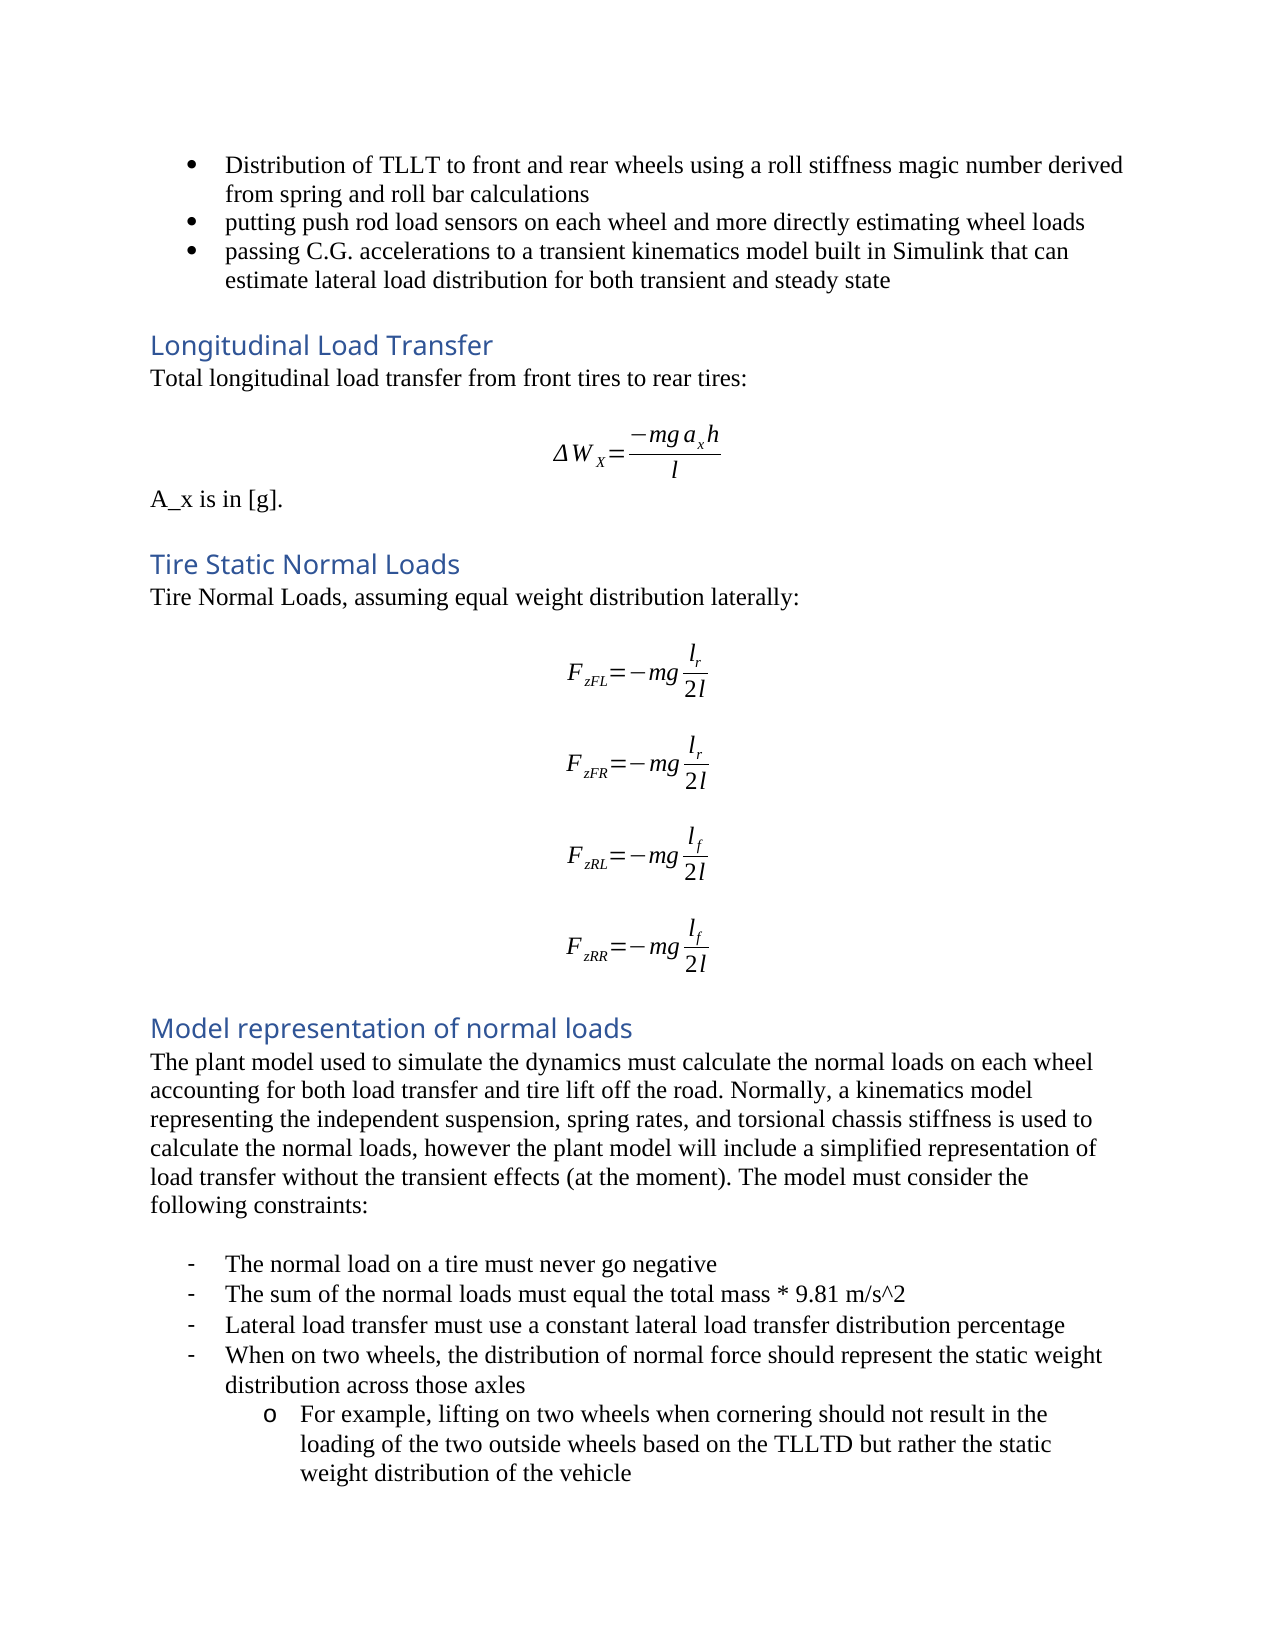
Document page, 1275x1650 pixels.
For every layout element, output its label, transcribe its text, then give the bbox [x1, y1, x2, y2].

subtitle Tire Static Normal Loads [150, 545, 1125, 582]
list Lateral load transfer must use a constant lateral load transfer distribution percentage [187, 1309, 1125, 1339]
list Distribution of TLLT to front and rear wheels using a roll stiffness magic number derived from spring and roll bar calculations [187, 150, 1125, 207]
text Total longitudinal load transfer from front tires to rear tires: [150, 363, 1125, 392]
list The normal load on a tire must never go negative [187, 1248, 1125, 1278]
subtitle Model representation of normal loads [150, 1010, 1125, 1047]
list For example, lifting on two wheels when cornering should not result in the loading of the two outside wheels based on the TLLTD but rather the static weight distribution of the vehicle [262, 1399, 1125, 1487]
list putting push rod load sensors on each wheel and more directly estimating wheel loads [187, 207, 1125, 236]
list When on two wheels, the distribution of normal force should represent the static weight distribution across those axles [187, 1339, 1125, 1399]
text The plant model used to simulate the dynamics must calculate the normal loads on each wheel accounting for both load transfer and tire lift off the road. Normally, a kinematics model representing the independent suspension, spring rates, and torsional chassis stiffness is used to calculate the normal loads, however the plant model will include a simplified representation of load transfer without the transient effects (at the moment). The model must consider the following constraints: [150, 1047, 1125, 1219]
text A_x is in [g]. [150, 484, 1125, 512]
list passing C.G. accelerations to a transient kinematics model built in Simulink that can estimate lateral load distribution for both transient and steady state [187, 236, 1125, 294]
list The sum of the normal loads must equal the total mass * 9.81 m/s^2 [187, 1278, 1125, 1309]
text Tire Normal Loads, assuming equal weight distribution laterally: [150, 582, 1125, 611]
subtitle Longitudinal Load Transfer [150, 327, 1125, 363]
